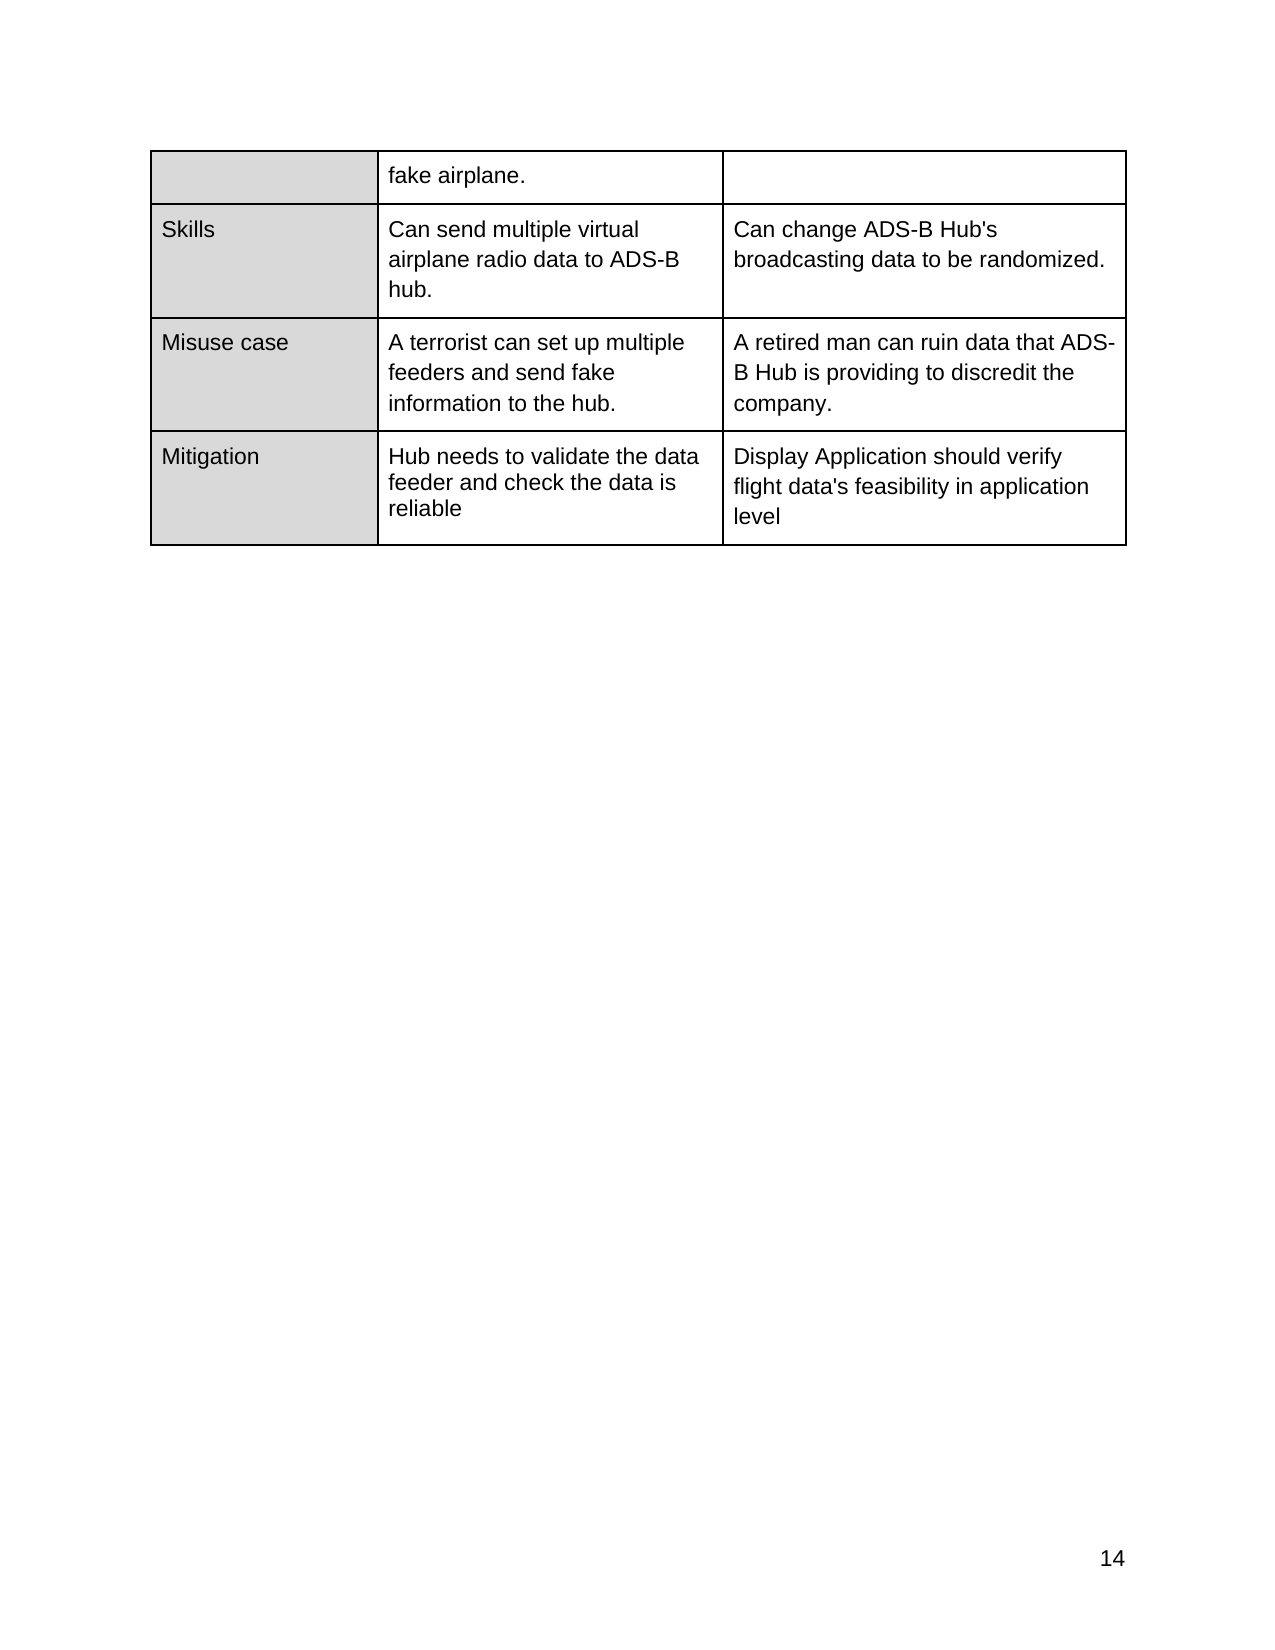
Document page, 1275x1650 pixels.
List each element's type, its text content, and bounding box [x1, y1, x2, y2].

table_cell A terrorist can set up multiple feeders and send fake information to the hub. [379, 319, 722, 430]
table_cell Can change ADS-B Hub's broadcasting data to be randomized. [724, 205, 1125, 317]
table_cell Mitigation [152, 432, 377, 544]
table_cell Hub needs to validate the data feeder and check the data is reliable [379, 432, 722, 544]
table_cell Skills [152, 205, 377, 317]
table_cell Goals [152, 152, 377, 203]
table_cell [379, 152, 722, 203]
table_cell Can send multiple virtual airplane radio data to ADS-B hub. [379, 205, 722, 317]
table_cell Misuse case [152, 319, 377, 430]
table_cell Display Application should verify flight data's feasibility in application level [724, 432, 1125, 544]
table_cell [724, 152, 1125, 203]
table_cell A retired man can ruin data that ADS-B Hub is providing to discredit the company. [724, 319, 1125, 430]
